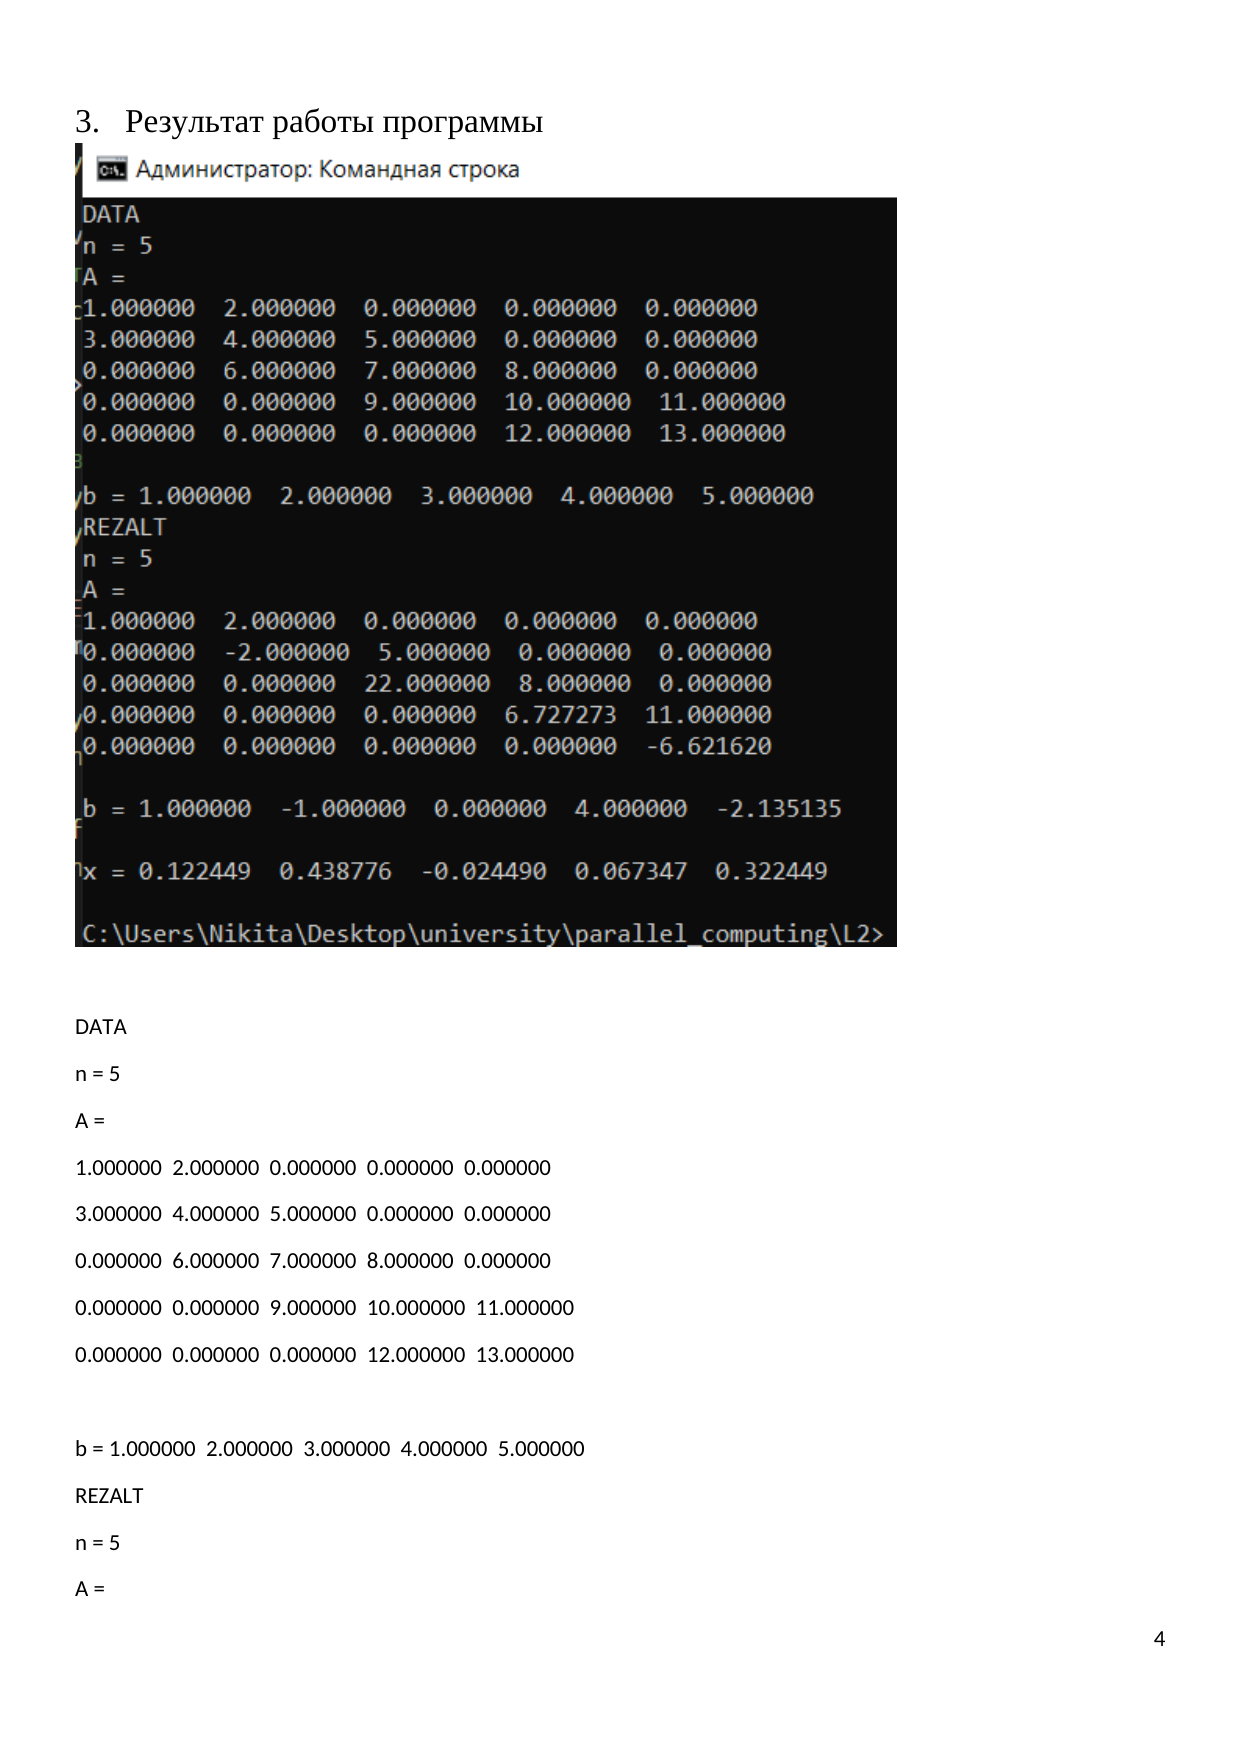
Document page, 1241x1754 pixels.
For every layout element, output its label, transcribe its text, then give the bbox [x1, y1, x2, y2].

text REZALT [75, 1481, 1165, 1509]
text A = [75, 1574, 1165, 1602]
text DATA [75, 1012, 1165, 1040]
text 0.000000 0.000000 0.000000 12.000000 13.000000 [75, 1340, 1165, 1368]
picture [75, 143, 897, 947]
subtitle 3. Результат работы программы [75, 102, 1165, 140]
text 0.000000 0.000000 9.000000 10.000000 11.000000 [75, 1293, 1165, 1321]
text b = 1.000000 2.000000 3.000000 4.000000 5.000000 [75, 1434, 1165, 1462]
text 1.000000 2.000000 0.000000 0.000000 0.000000 [75, 1153, 1165, 1181]
text n = 5 [75, 1059, 1165, 1087]
text n = 5 [75, 1528, 1165, 1556]
text A = [75, 1106, 1165, 1134]
text 3.000000 4.000000 5.000000 0.000000 0.000000 [75, 1199, 1165, 1227]
text 0.000000 6.000000 7.000000 8.000000 0.000000 [75, 1246, 1165, 1274]
